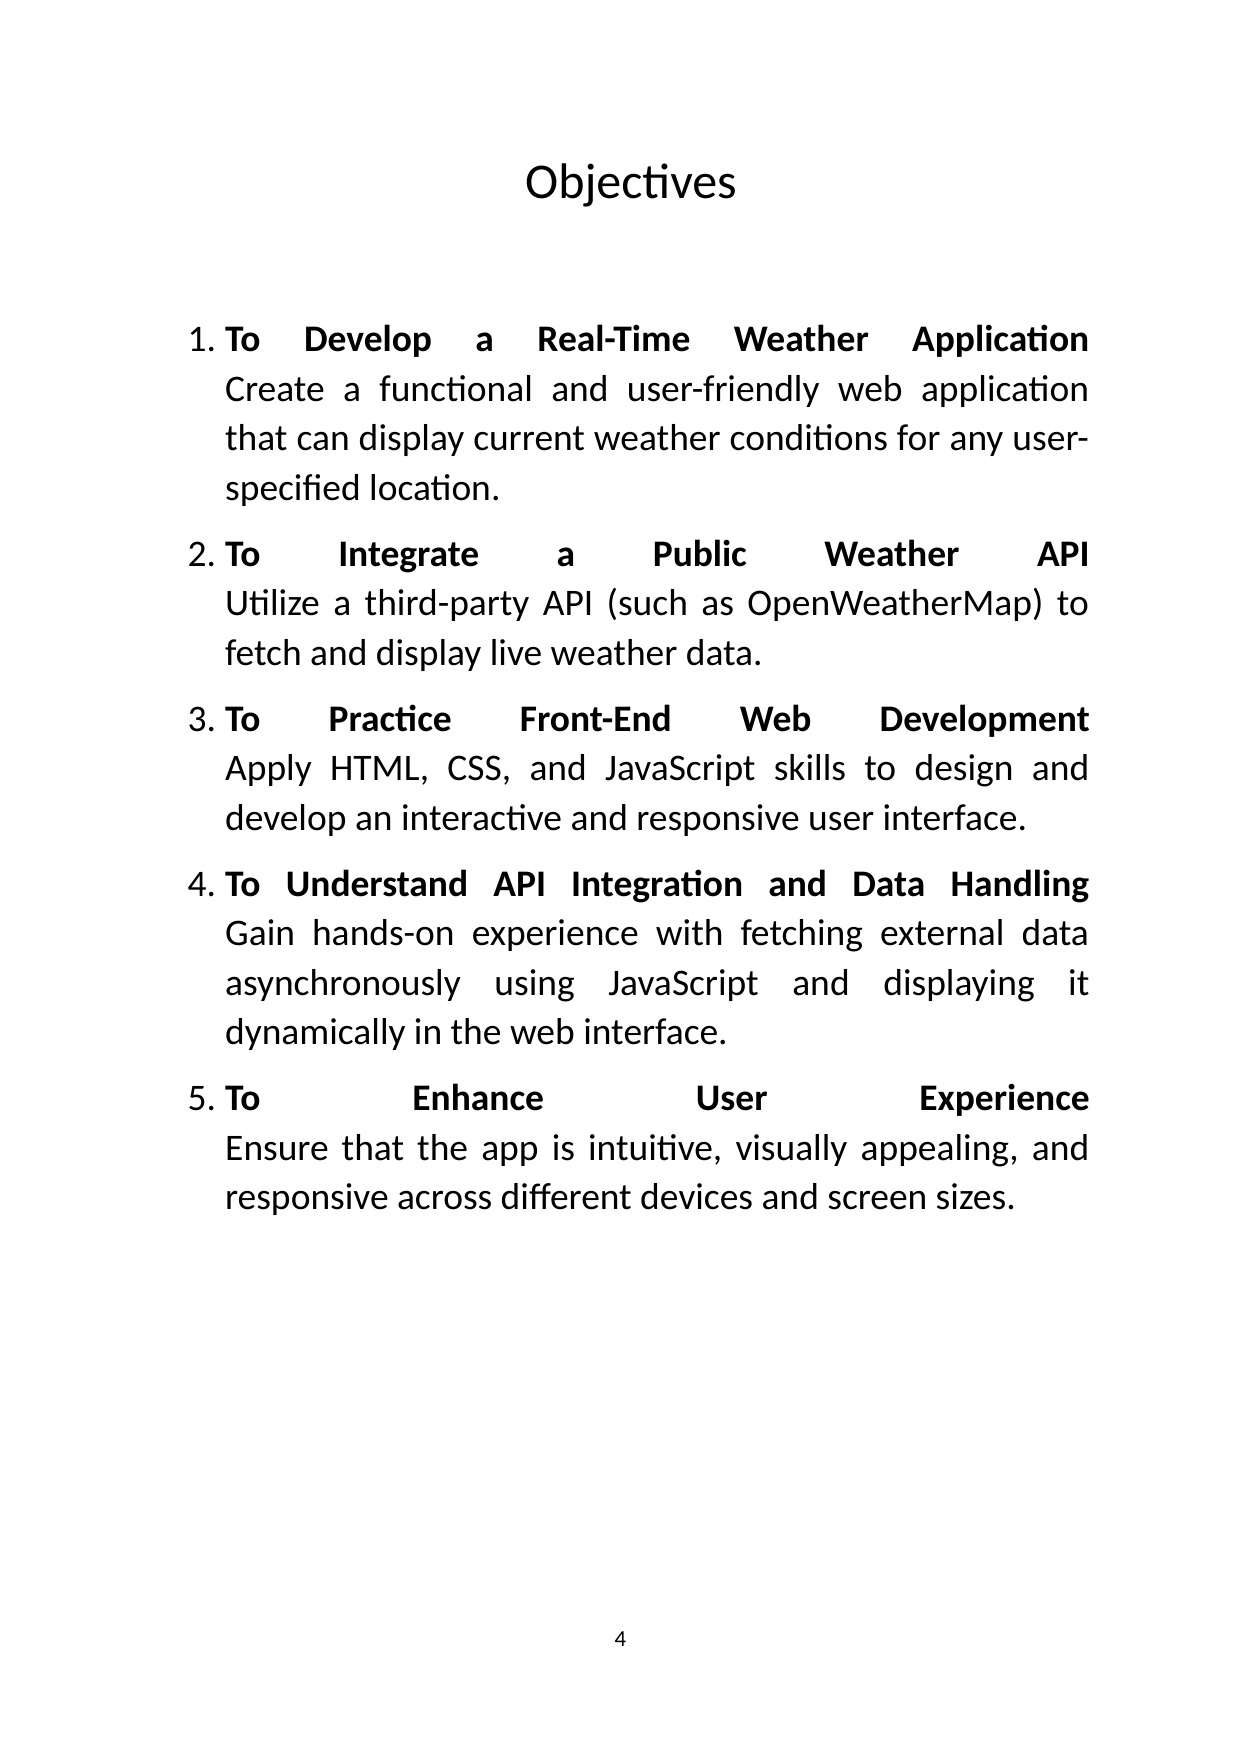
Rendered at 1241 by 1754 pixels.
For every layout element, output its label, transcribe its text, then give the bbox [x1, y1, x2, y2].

list To Integrate a Public Weather API Utilize a third-party API (such as OpenWeatherMap) to fetch and display live weather data. [187, 529, 1090, 674]
text Objectives [450, 150, 1090, 211]
list To Practice Front-End Web Development Apply HTML, CSS, and JavaScript skills to design and develop an interactive and responsive user interface. [187, 695, 1090, 839]
list To Understand API Integration and Data Handling Gain hands-on experience with fetching external data asynchronously using JavaScript and displaying it dynamically in the web interface. [187, 860, 1090, 1054]
list To Enhance User Experience Ensure that the app is intuitive, visually appealing, and responsive across different devices and screen sizes. [187, 1074, 1090, 1219]
list To Develop a Real-Time Weather Application Create a functional and user-friendly web application that can display current weather conditions for any user-specified location. [187, 315, 1090, 509]
